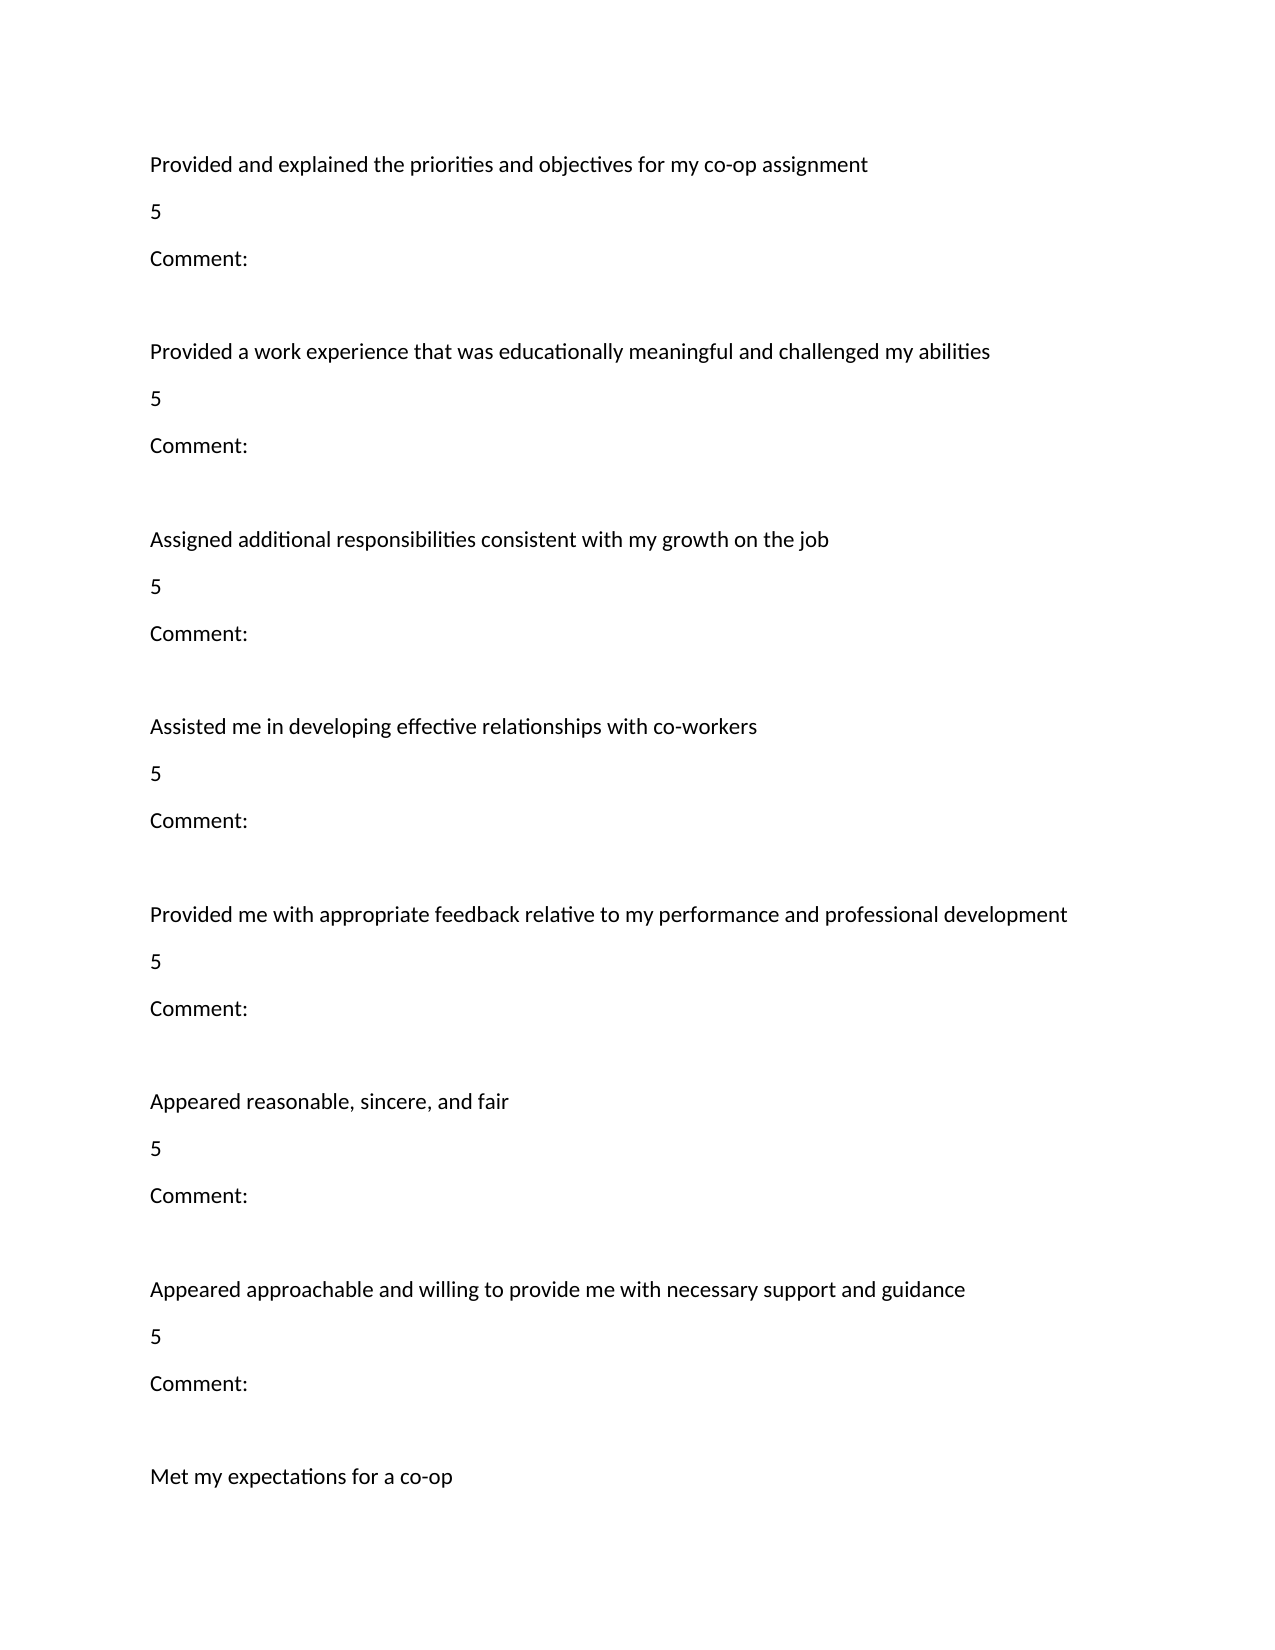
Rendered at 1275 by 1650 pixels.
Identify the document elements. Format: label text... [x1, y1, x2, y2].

text Appeared reasonable, sincere, and fair [150, 1087, 1125, 1116]
text Provided me with appropriate feedback relative to my performance and professional development [150, 900, 1125, 928]
text Assisted me in developing effective relationships with co-workers [150, 712, 1125, 741]
text 5 [150, 1134, 1125, 1162]
text Met my expectations for a co-op [150, 1462, 1125, 1491]
text Comment: [150, 994, 1125, 1022]
text 5 [150, 572, 1125, 600]
text 5 [150, 947, 1125, 975]
text 5 [150, 197, 1125, 225]
text Comment: [150, 1181, 1125, 1209]
text 5 [150, 1322, 1125, 1350]
text Comment: [150, 431, 1125, 459]
text Comment: [150, 244, 1125, 272]
text Comment: [150, 1369, 1125, 1397]
text Comment: [150, 806, 1125, 834]
text Appeared approachable and willing to provide me with necessary support and guidance [150, 1275, 1125, 1303]
text 5 [150, 759, 1125, 787]
text Provided a work experience that was educationally meaningful and challenged my abilities [150, 337, 1125, 366]
text Comment: [150, 619, 1125, 647]
text Assigned additional responsibilities consistent with my growth on the job [150, 525, 1125, 553]
text Provided and explained the priorities and objectives for my co-op assignment [150, 150, 1125, 178]
text 5 [150, 384, 1125, 412]
